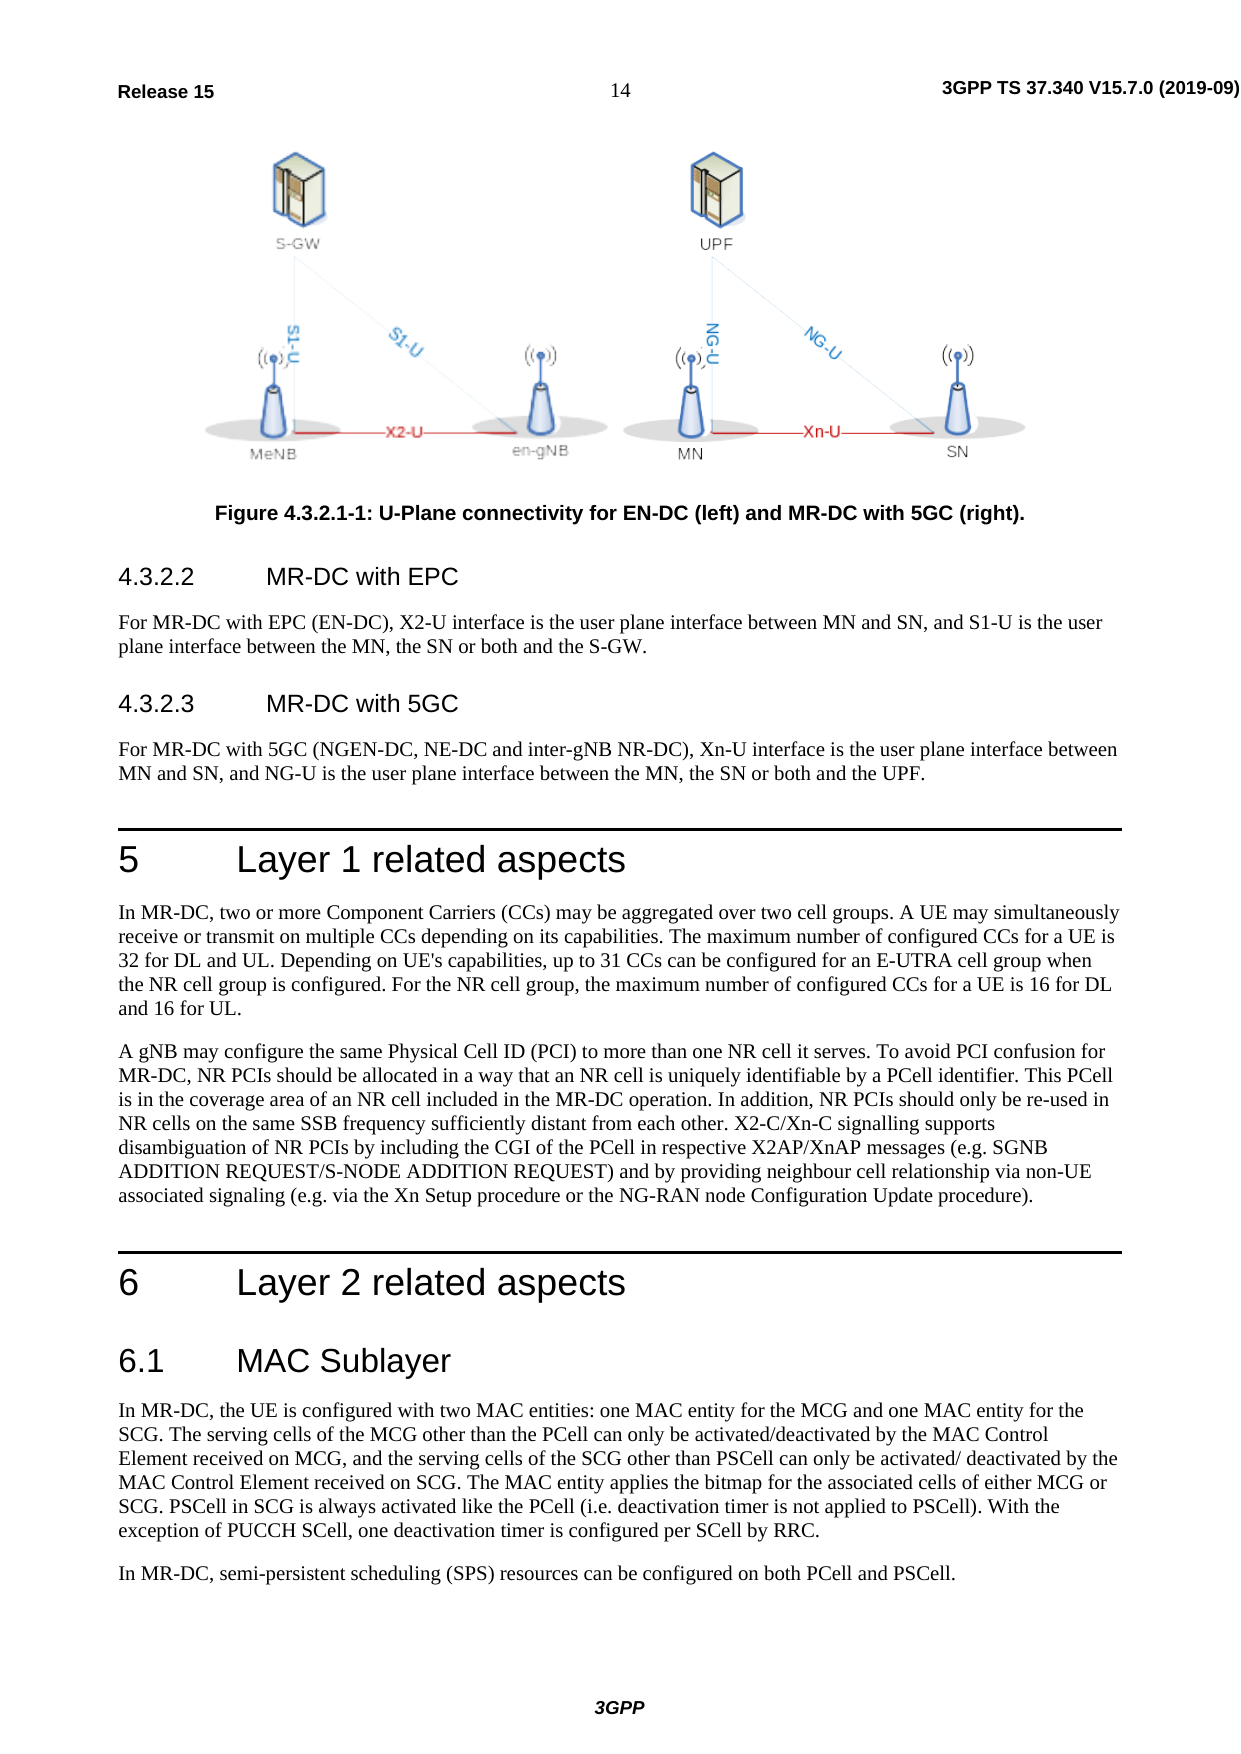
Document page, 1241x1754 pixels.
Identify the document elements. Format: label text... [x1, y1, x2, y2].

text In MR-DC, the UE is configured with two MAC entities: one MAC entity for the MCG and one MAC entity for the SCG. The serving cells of the MCG other than the PCell can only be activated/deactivated by the MAC Control Element received on MCG, and the serving cells of the SCG other than PSCell can only be activated/ deactivated by the MAC Control Element received on SCG. The MAC entity applies the bitmap for the associated cells of either MCG or SCG. PSCell in SCG is always activated like the PCell (i.e. deactivation timer is not applied to PSCell). With the exception of PUCCH SCell, one deactivation timer is configured per SCell by RRC. [118, 1398, 1122, 1542]
text In MR-DC, semi-persistent scheduling (SPS) resources can be configured on both PCell and PSCell. [118, 1561, 1122, 1585]
subtitle 4.3.2.3 MR-DC with 5GC [118, 689, 1122, 718]
text Figure 4.3.2.1-1: U-Plane connectivity for EN-DC (left) and MR-DC with 5GC (right). [118, 501, 1122, 524]
subtitle 5 Layer 1 related aspects [118, 831, 1122, 881]
subtitle 4.3.2.2 MR-DC with EPC [118, 562, 1122, 591]
subtitle 6.1 MAC Sublayer [118, 1341, 1122, 1379]
subtitle 6 Layer 2 related aspects [118, 1254, 1122, 1303]
text For MR-DC with 5GC (NGEN-DC, NE-DC and inter-gNB NR-DC), Xn-U interface is the user plane interface between MN and SN, and NG-U is the user plane interface between the MN, the SN or both and the UPF. [118, 736, 1122, 784]
text For MR-DC with EPC (EN-DC), X2-U interface is the user plane interface between MN and SN, and S1-U is the user plane interface between the MN, the SN or both and the S-GW. [118, 609, 1122, 658]
text A gNB may configure the same Physical Cell ID (PCI) to more than one NR cell it serves. To avoid PCI confusion for MR-DC, NR PCIs should be allocated in a way that an NR cell is uniquely identifiable by a PCell identifier. This PCell is in the coverage area of an NR cell included in the MR-DC operation. In addition, NR PCIs should only be re-used in NR cells on the same SSB frequency sufficiently distant from each other. X2-C/Xn-C signalling supports disambiguation of NR PCIs by including the CGI of the PCell in respective X2AP/XnAP messages (e.g. SGNB ADDITION REQUEST/S-NODE ADDITION REQUEST) and by providing neighbour cell relationship via non-UE associated signaling (e.g. via the Xn Setup procedure or the NG-RAN node Configuration Update procedure). [118, 1039, 1122, 1207]
text In MR-DC, two or more Component Carriers (CCs) may be aggregated over two cell groups. A UE may simultaneously receive or transmit on multiple CCs depending on its capabilities. The maximum number of configured CCs for a UE is 32 for DL and UL. Depending on UE's capabilities, up to 31 CCs can be configured for an E-UTRA cell group when the NR cell group is configured. For the NR cell group, the maximum number of configured CCs for a UE is 16 for DL and 16 for UL. [118, 899, 1122, 1020]
